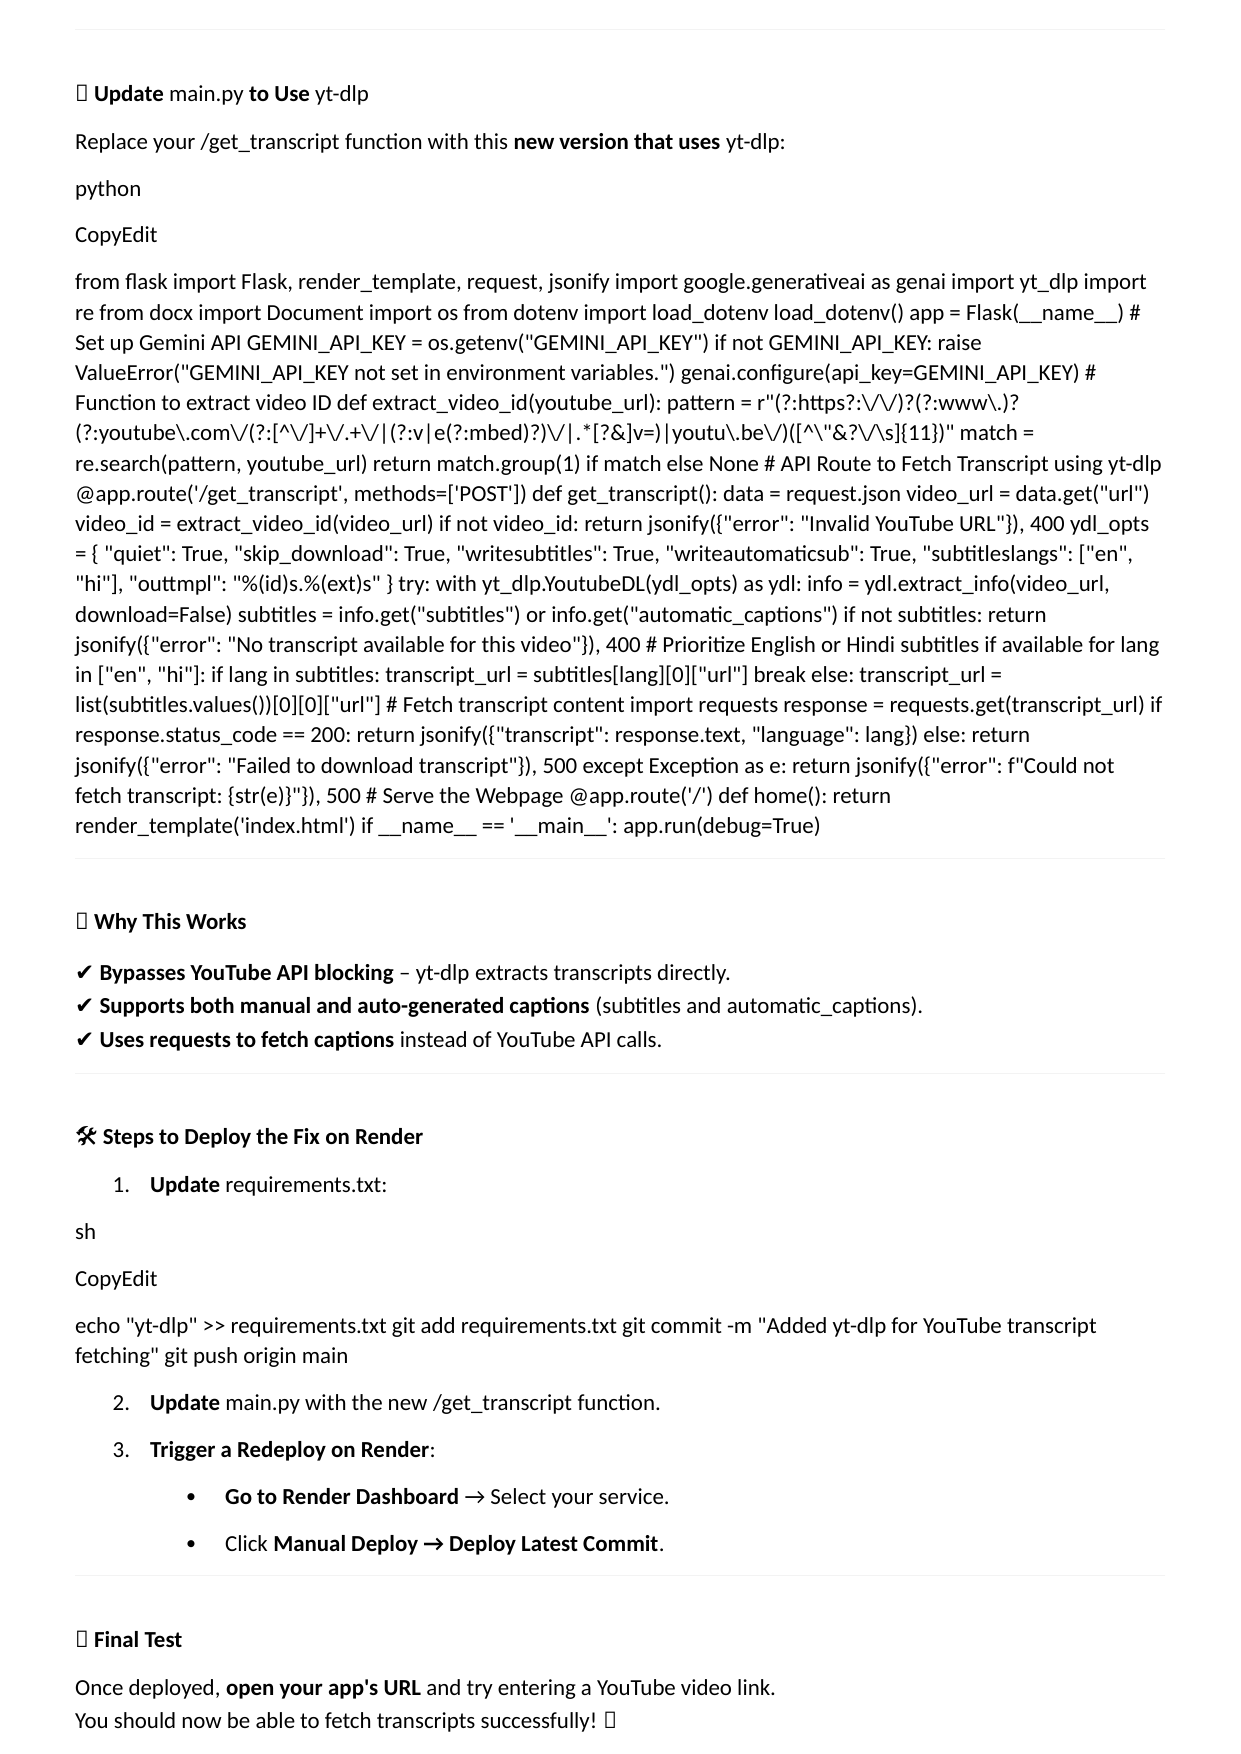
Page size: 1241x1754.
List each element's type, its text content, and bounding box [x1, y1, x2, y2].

text 🛠 Steps to Deploy the Fix on Render [75, 1120, 1165, 1151]
text 🔹 Update main.py to Use yt-dlp [75, 76, 1165, 108]
text 🎯 Final Test [75, 1623, 1165, 1654]
list Click Manual Deploy → Deploy Latest Commit. [187, 1529, 1165, 1557]
text python [75, 174, 1165, 202]
text Once deployed, open your app's URL and try entering a YouTube video link. You should now be able to fetch transcripts successfully! 🚀 [75, 1673, 1165, 1735]
list Trigger a Redeploy on Render: [112, 1435, 1165, 1463]
text ✔ Bypasses YouTube API blocking – yt-dlp extracts transcripts directly. ✔ Supports both manual and auto-generated captions (subtitles and automatic_captions). ✔ Uses requests to fetch captions instead of YouTube API calls. [75, 955, 1165, 1054]
text 🚀 Why This Works [75, 905, 1165, 936]
list Update main.py with the new /get_transcript function. [112, 1388, 1165, 1416]
text echo "yt-dlp" >> requirements.txt git add requirements.txt git commit -m "Added yt-dlp for YouTube transcript fetching" git push origin main [75, 1311, 1165, 1369]
list Update requirements.txt: [112, 1171, 1165, 1199]
text sh [75, 1217, 1165, 1246]
text from flask import Flask, render_template, request, jsonify import google.generativeai as genai import yt_dlp import re from docx import Document import os from dotenv import load_dotenv load_dotenv() app = Flask(__name__) # Set up Gemini API GEMINI_API_KEY = os.getenv("GEMINI_API_KEY") if not GEMINI_API_KEY: raise ValueError("GEMINI_API_KEY not set in environment variables.") genai.configure(api_key=GEMINI_API_KEY) # Function to extract video ID def extract_video_id(youtube_url): pattern = r"(?:https?:\/\/)?(?:www\.)?(?:youtube\.com\/(?:[^\/]+\/.+\/|(?:v|e(?:mbed)?)\/|.*[?&]v=)|youtu\.be\/)([^\"&?\/\s]{11})" match = re.search(pattern, youtube_url) return match.group(1) if match else None # API Route to Fetch Transcript using yt-dlp @app.route('/get_transcript', methods=['POST']) def get_transcript(): data = request.json video_url = data.get("url") video_id = extract_video_id(video_url) if not video_id: return jsonify({"error": "Invalid YouTube URL"}), 400 ydl_opts = { "quiet": True, "skip_download": True, "writesubtitles": True, "writeautomaticsub": True, "subtitleslangs": ["en", "hi"], "outtmpl": "%(id)s.%(ext)s" } try: with yt_dlp.YoutubeDL(ydl_opts) as ydl: info = ydl.extract_info(video_url, download=False) subtitles = info.get("subtitles") or info.get("automatic_captions") if not subtitles: return jsonify({"error": "No transcript available for this video"}), 400 # Prioritize English or Hindi subtitles if available for lang in ["en", "hi"]: if lang in subtitles: transcript_url = subtitles[lang][0]["url"] break else: transcript_url = list(subtitles.values())[0][0]["url"] # Fetch transcript content import requests response = requests.get(transcript_url) if response.status_code == 200: return jsonify({"transcript": response.text, "language": lang}) else: return jsonify({"error": "Failed to download transcript"}), 500 except Exception as e: return jsonify({"error": f"Could not fetch transcript: {str(e)}"}), 500 # Serve the Webpage @app.route('/') def home(): return render_template('index.html') if __name__ == '__main__': app.run(debug=True) [75, 267, 1165, 839]
text CopyEdit [75, 221, 1165, 249]
text CopyEdit [75, 1264, 1165, 1292]
text Replace your /get_transcript function with this new version that uses yt-dlp: [75, 127, 1165, 155]
list Go to Render Dashboard → Select your service. [187, 1482, 1165, 1510]
